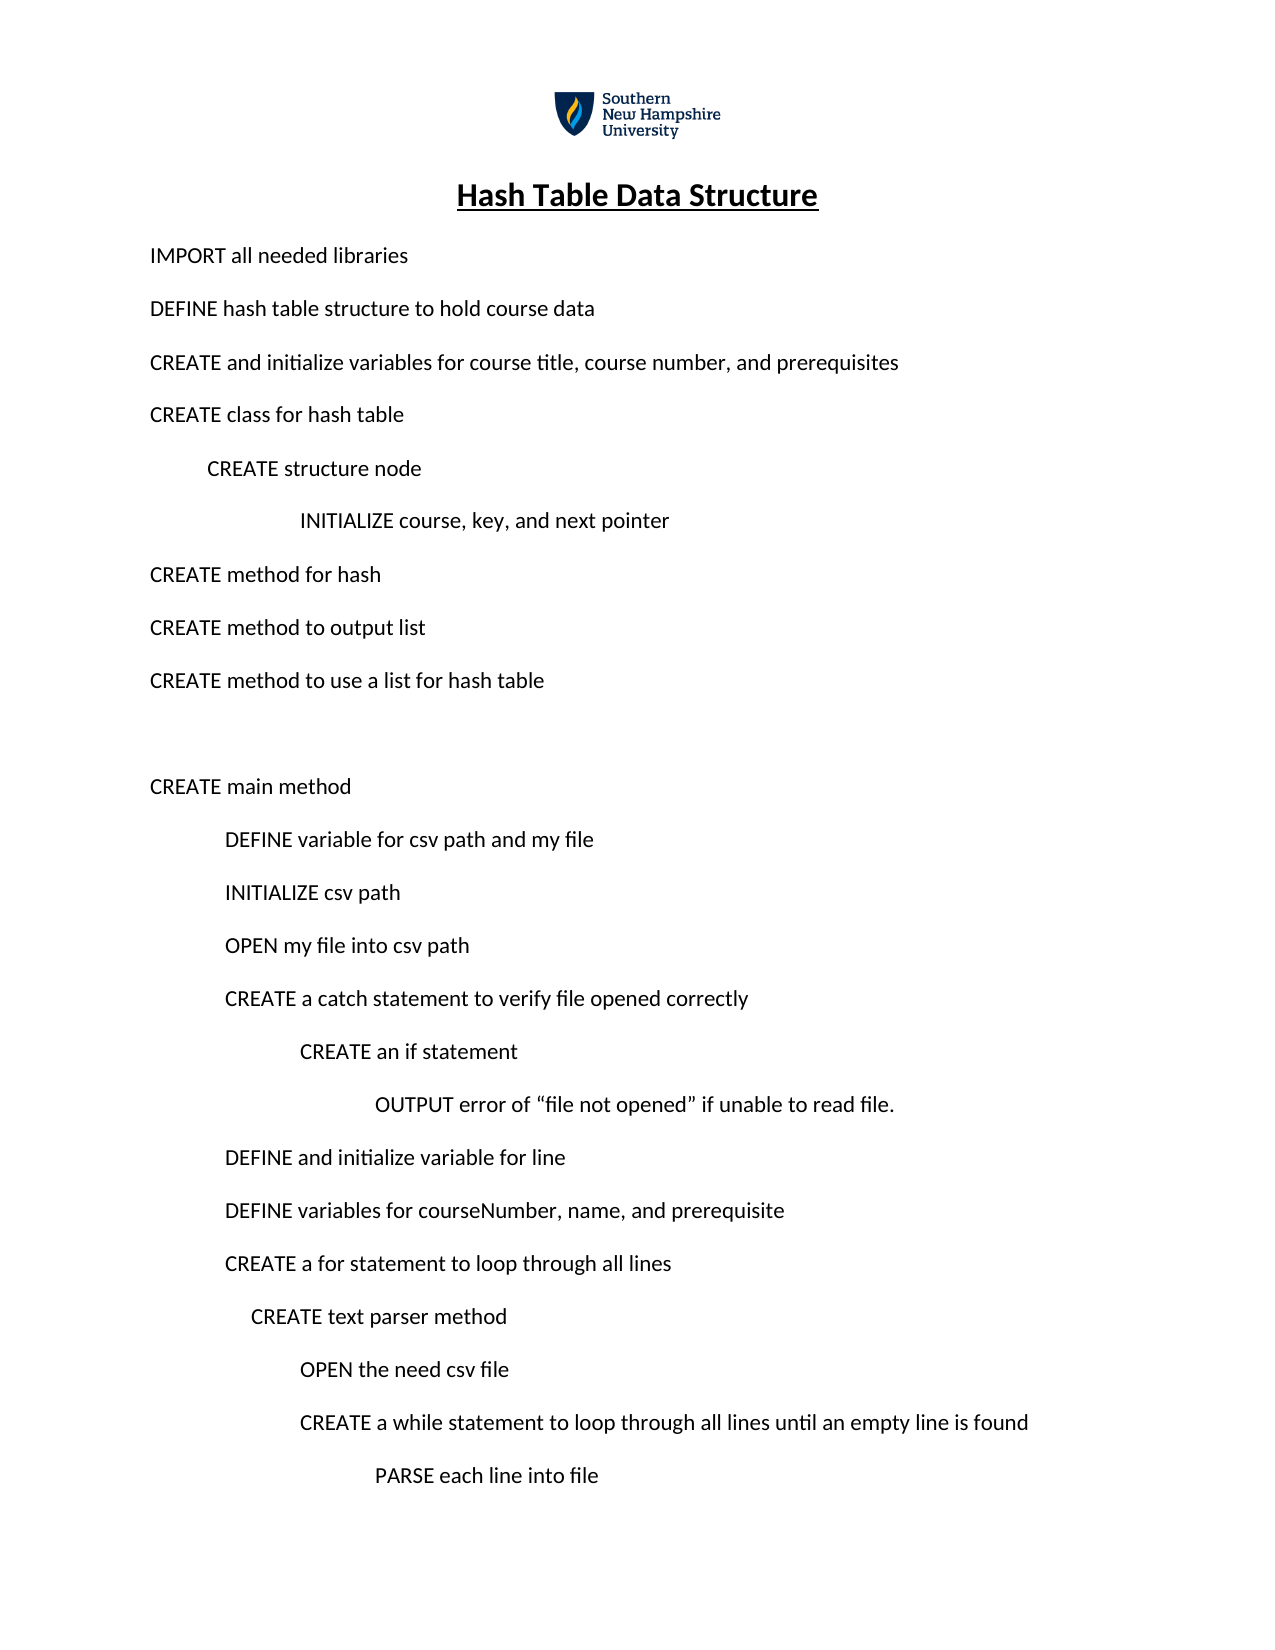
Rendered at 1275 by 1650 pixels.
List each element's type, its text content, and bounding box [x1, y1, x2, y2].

text CREATE structure node [150, 454, 1125, 482]
text OUTPUT error of “file not opened” if unable to read file. [300, 1090, 1125, 1118]
text CREATE text parser method [150, 1302, 1125, 1330]
text CREATE a for statement to loop through all lines [150, 1249, 1125, 1277]
text CREATE method to output list [150, 613, 1125, 641]
text CREATE an if statement [150, 1037, 1125, 1065]
text CREATE a catch statement to verify file opened correctly [150, 984, 1125, 1012]
text CREATE main method [150, 772, 1125, 800]
text CREATE and initialize variables for course title, course number, and prerequisites [150, 348, 1125, 376]
text CREATE class for hash table [150, 401, 1125, 429]
text INITIALIZE course, key, and next pointer [150, 507, 1125, 535]
text CREATE method to use a list for hash table [150, 666, 1125, 694]
text DEFINE variables for courseNumber, name, and prerequisite [150, 1196, 1125, 1224]
text Hash Table Data Structure [150, 174, 1125, 215]
text CREATE method for hash [150, 560, 1125, 588]
text DEFINE and initialize variable for line [150, 1143, 1125, 1171]
text IMPORT all needed libraries [150, 242, 1125, 269]
text PARSE each line into file [150, 1461, 1125, 1489]
picture [546, 75, 729, 154]
text DEFINE hash table structure to hold course data [150, 294, 1125, 323]
text INITIALIZE csv path [150, 878, 1125, 906]
text DEFINE variable for csv path and my file [150, 825, 1125, 853]
text OPEN the need csv file [150, 1355, 1125, 1383]
text OPEN my file into csv path [150, 931, 1125, 959]
text CREATE a while statement to loop through all lines until an empty line is found [150, 1408, 1125, 1436]
